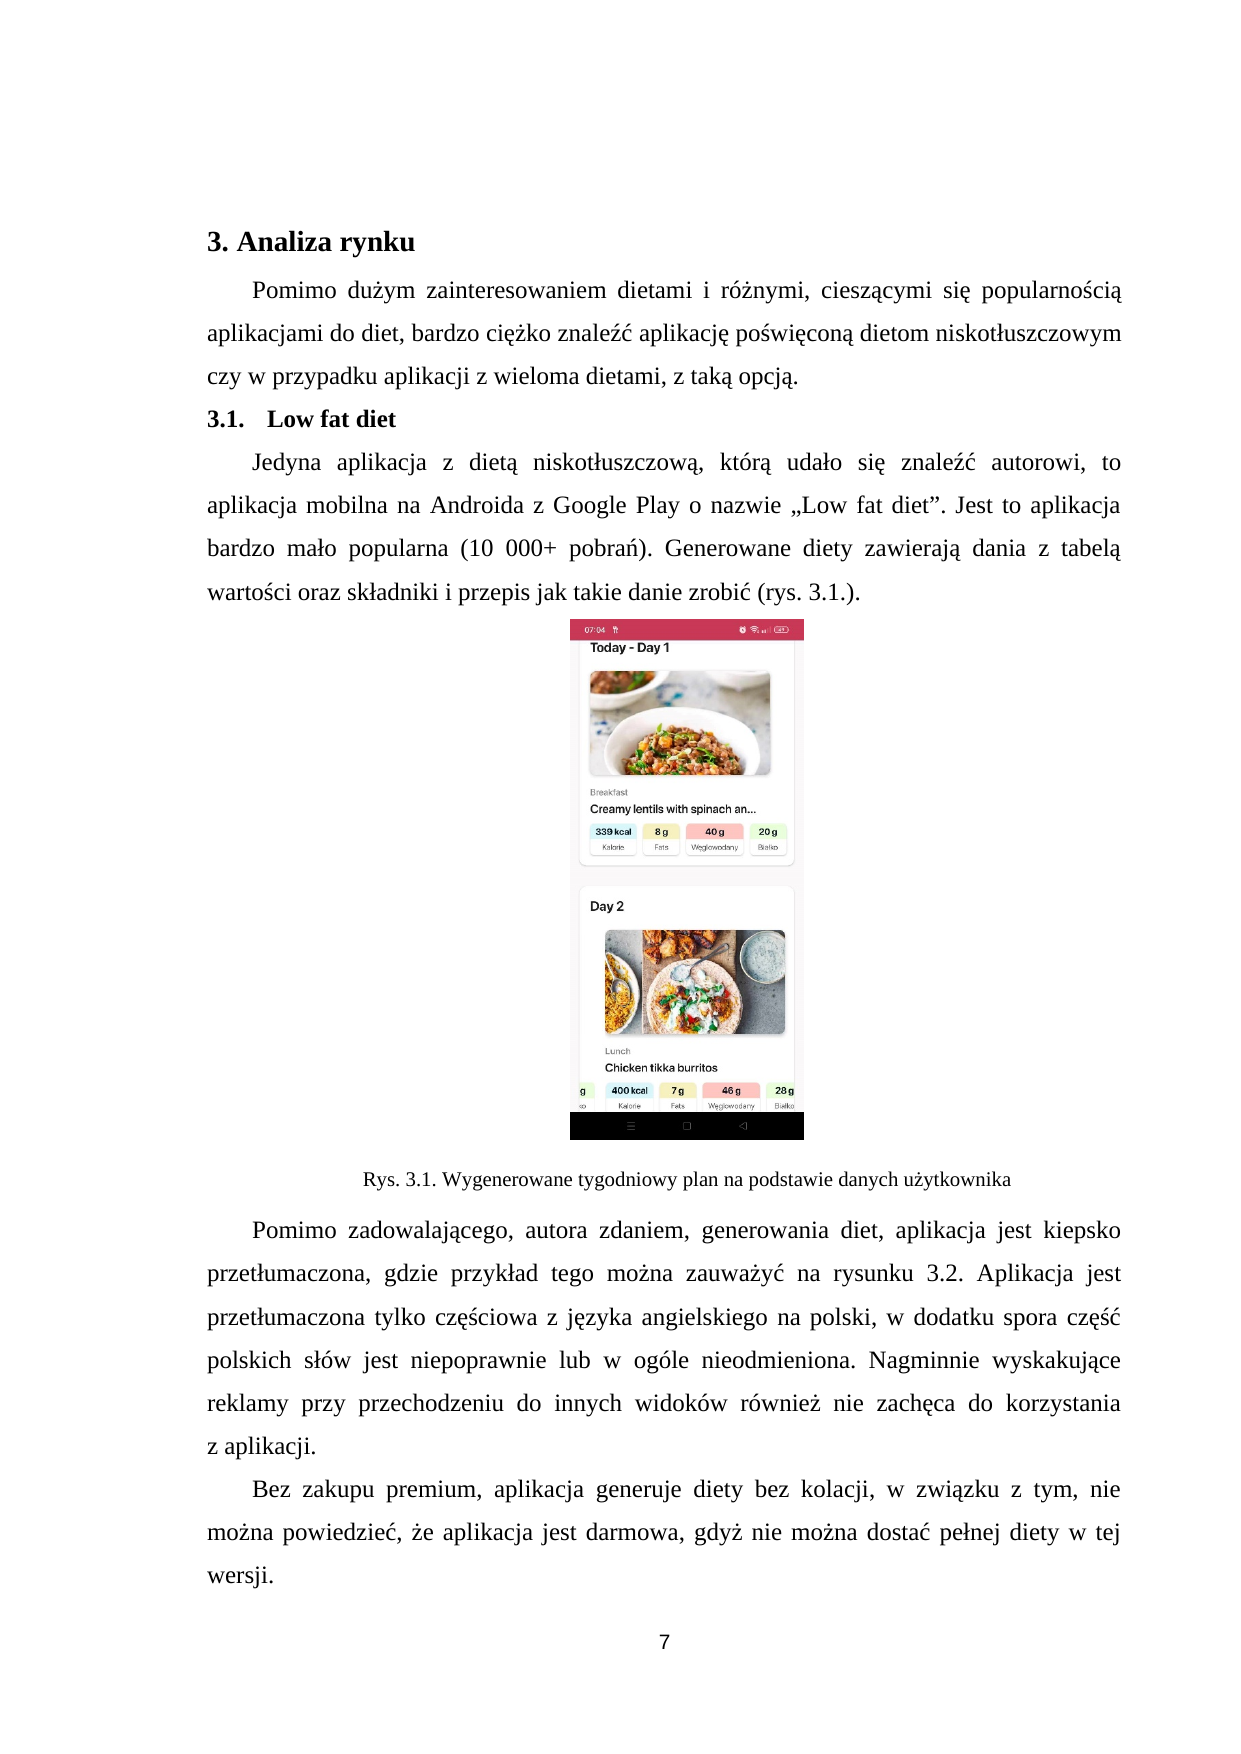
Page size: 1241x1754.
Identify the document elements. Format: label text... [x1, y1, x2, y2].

text Jedyna aplikacja z dietą niskotłuszczową, którą udało się znaleźć autorowi, to aplikacja mobilna na Androida z Google Play o nazwie „Low fat diet”. Jest to aplikacja bardzo mało popularna (10 000+ pobrań). Generowane diety zawierają dania z tabelą wartości oraz składniki i przepis jak takie danie zrobić (rys. 3.1.). [207, 447, 1122, 605]
picture [570, 619, 804, 1140]
text Pomimo dużym zainteresowaniem dietami i różnymi, cieszącymi się popularnością aplikacjami do diet, bardzo ciężko znaleźć aplikację poświęconą dietom niskotłuszczowym czy w przypadku aplikacji z wieloma dietami, z taką opcją. [207, 275, 1122, 390]
text Rys. 3.1. Wygenerowane tygodniowy plan na podstawie danych użytkownika [207, 1167, 1122, 1191]
text Bez zakupu premium, aplikacja generuje diety bez kolacji, w związku z tym, nie można powiedzieć, że aplikacja jest darmowa, gdyż nie można dostać pełnej diety w tej wersji. [207, 1474, 1122, 1589]
subtitle Analiza rynku [207, 224, 1122, 258]
subtitle Low fat diet [207, 404, 1122, 433]
text Pomimo zadowalającego, autora zdaniem, generowania diet, aplikacja jest kiepsko przetłumaczona, gdzie przykład tego można zauważyć na rysunku 3.2. Aplikacja jest przetłumaczona tylko częściowa z języka angielskiego na polski, w dodatku spora część polskich słów jest niepoprawnie lub w ogóle nieodmieniona. Nagminnie wyskakujące reklamy przy przechodzeniu do innych widoków również nie zachęca do korzystania z aplikacji. [207, 1215, 1122, 1460]
